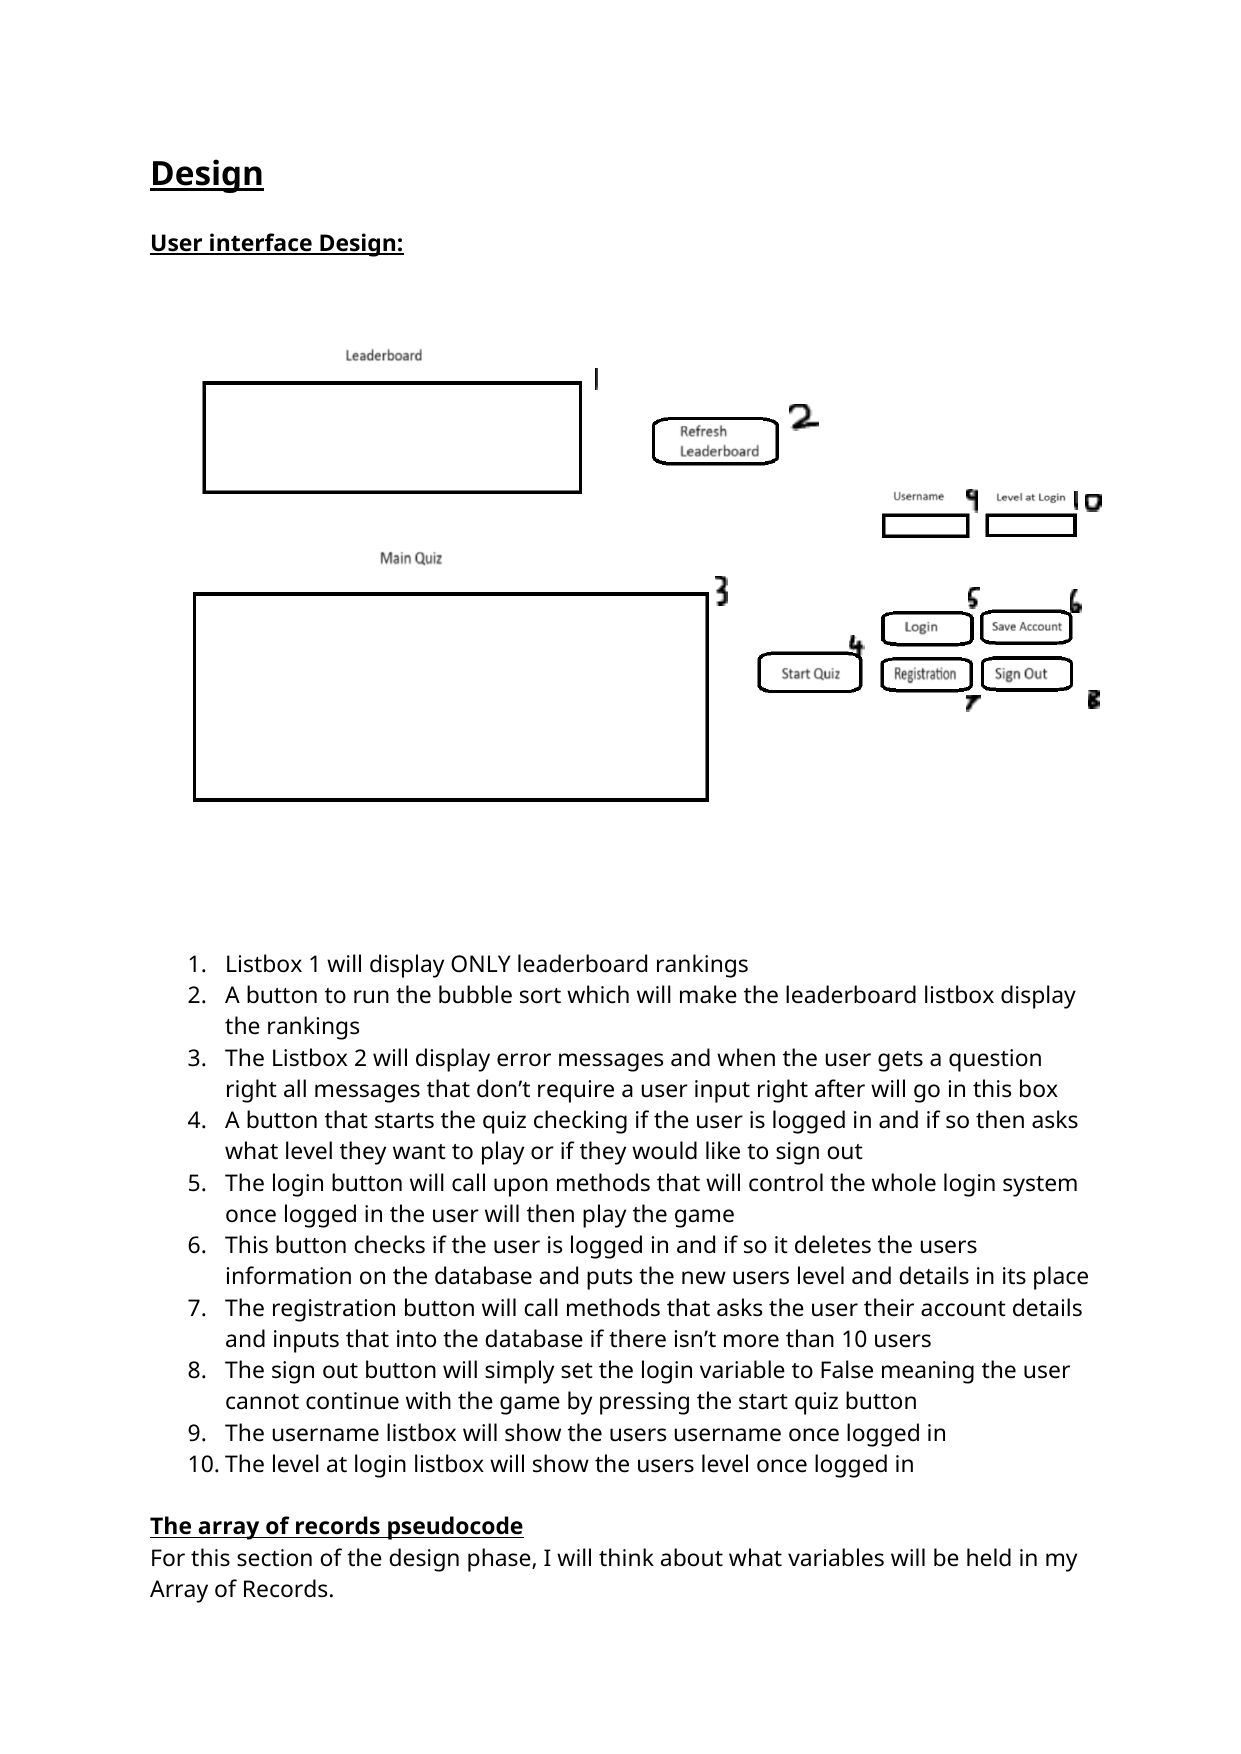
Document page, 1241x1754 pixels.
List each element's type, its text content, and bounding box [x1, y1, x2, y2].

list The registration button will call methods that asks the user their account details and inputs that into the database if there isn’t more than 10 users [187, 1291, 1090, 1354]
list The Listbox 2 will display error messages and when the user gets a question right all messages that don’t require a user input right after will go in this box [187, 1041, 1090, 1104]
list The username listbox will show the users username once logged in [187, 1416, 1090, 1448]
text Design [150, 150, 1090, 195]
list The sign out button will simply set the login variable to False meaning the user cannot continue with the game by pressing the start quiz button [187, 1354, 1090, 1416]
text User interface Design: [150, 227, 1090, 258]
list Listbox 1 will display ONLY leaderboard rankings [187, 948, 1090, 979]
list The login button will call upon methods that will control the whole login system once logged in the user will then play the game [187, 1166, 1090, 1229]
text The array of records pseudocode [150, 1510, 1090, 1541]
list The level at login listbox will show the users level once logged in [187, 1448, 1090, 1479]
list This button checks if the user is logged in and if so it deletes the users information on the database and puts the new users level and details in its place [187, 1229, 1090, 1291]
picture [150, 289, 1102, 917]
text For this section of the design phase, I will think about what variables will be held in my Array of Records. [150, 1541, 1090, 1604]
list A button to run the bubble sort which will make the leaderboard listbox display the rankings [187, 979, 1090, 1041]
list A button that starts the quiz checking if the user is logged in and if so then asks what level they want to play or if they would like to sign out [187, 1104, 1090, 1166]
